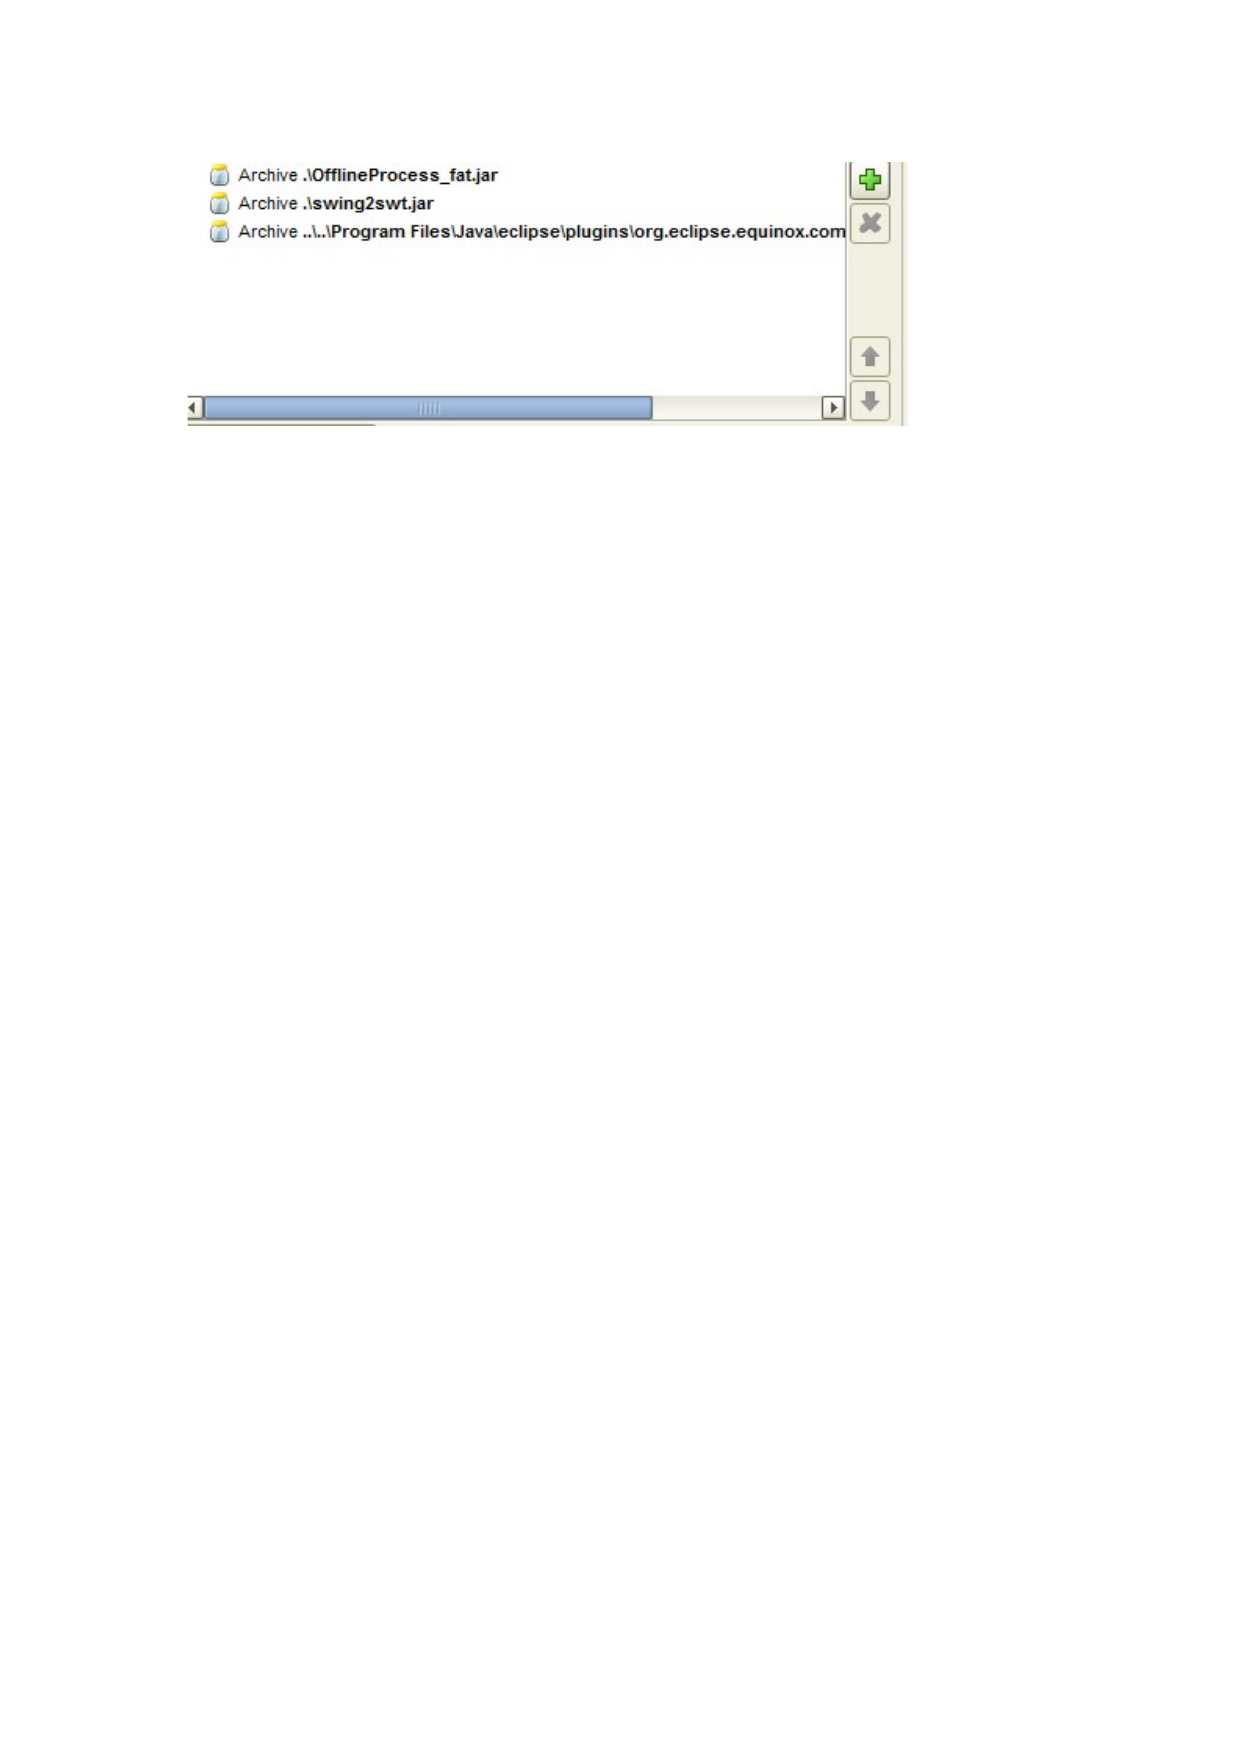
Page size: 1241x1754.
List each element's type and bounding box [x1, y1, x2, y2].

picture [187, 162, 908, 426]
